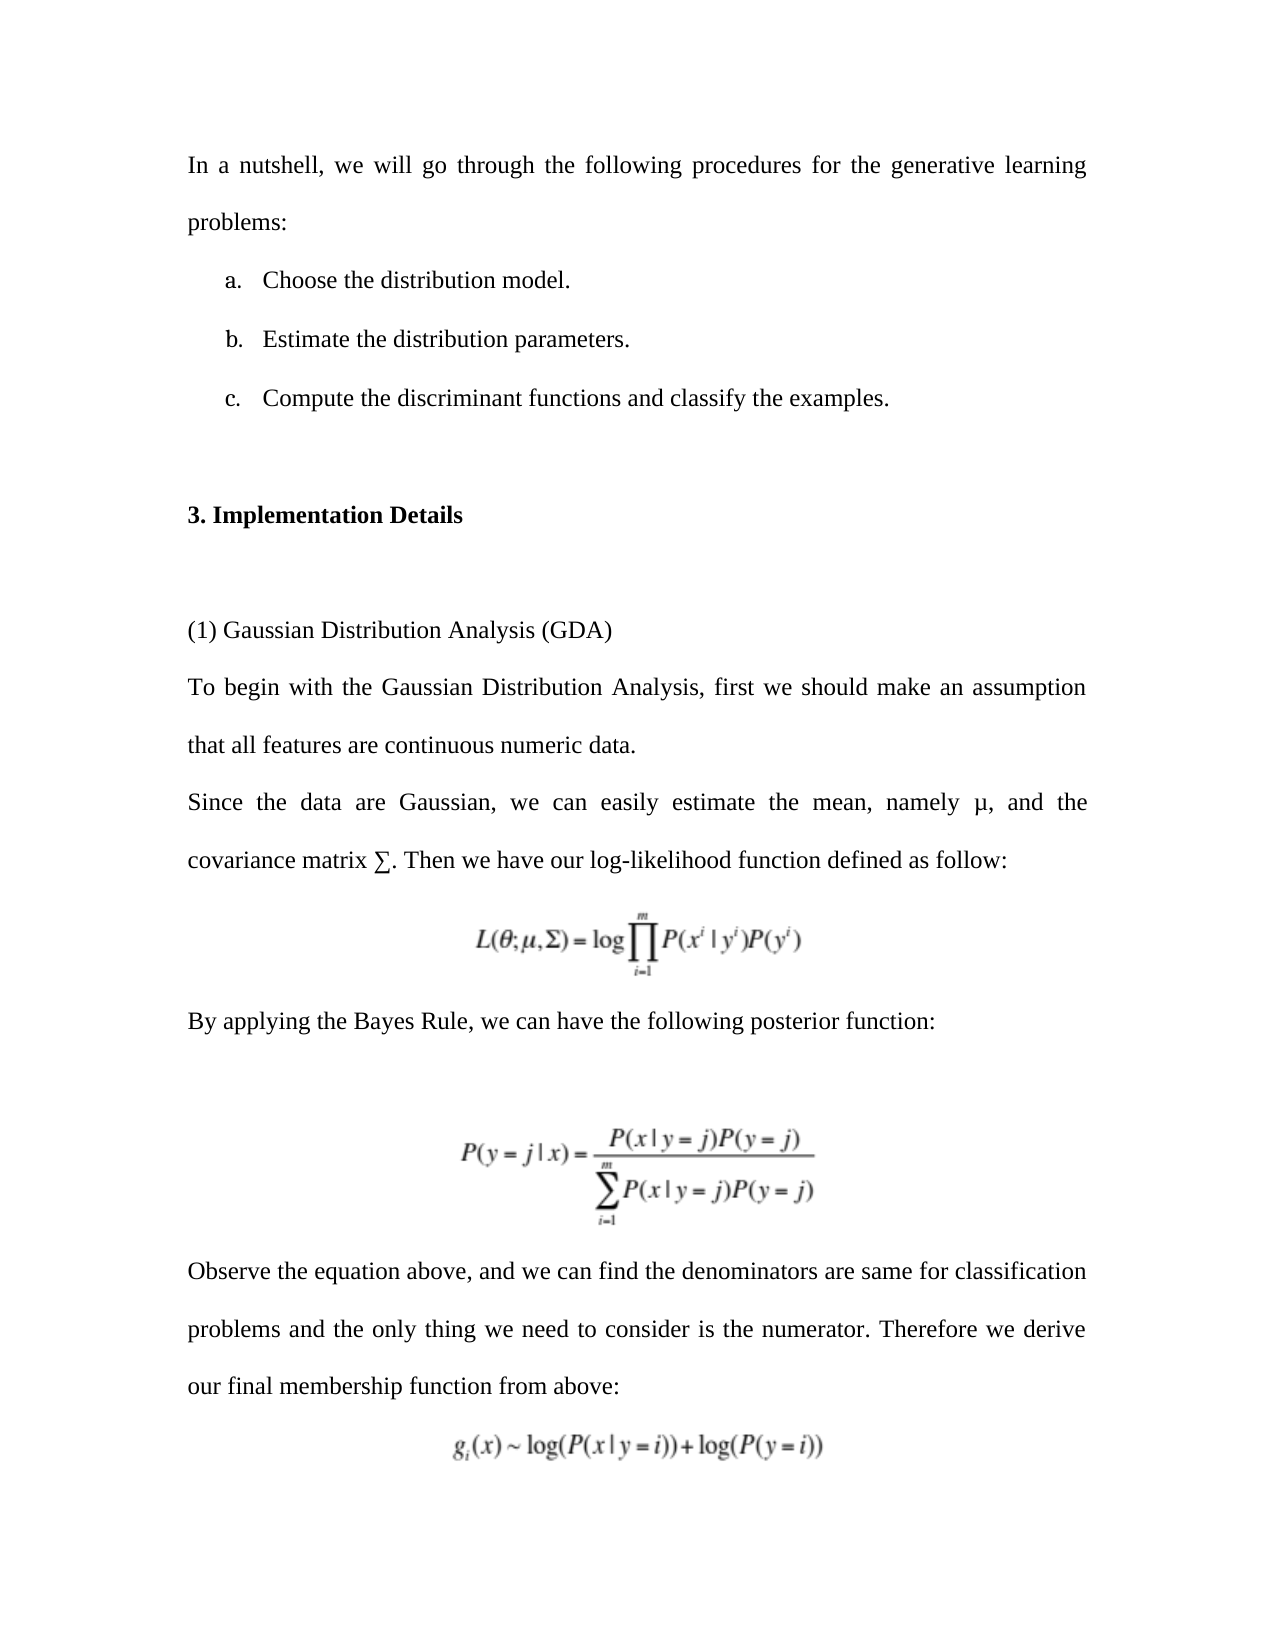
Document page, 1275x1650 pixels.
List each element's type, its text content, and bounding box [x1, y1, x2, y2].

text By applying the Bayes Rule, we can have the following posterior function: [187, 1006, 1087, 1035]
text Since the data are Gaussian, we can easily estimate the mean, namely µ, and the covariance matrix ∑. Then we have our log-likelihood function defined as follow: [187, 787, 1087, 874]
text To begin with the Gaussian Distribution Analysis, first we should make an assumption that all features are continuous numeric data. [187, 672, 1087, 759]
text Observe the equation above, and we can find the denominators are same for classification problems and the only thing we need to consider is the numerator. Therefore we derive our final membership function from above: [187, 1256, 1087, 1400]
text In a nutshell, we will go through the following procedures for the generative learning problems: [187, 150, 1087, 236]
text (1) Gaussian Distribution Analysis (GDA) [187, 615, 1087, 644]
text 3. Implementation Details [187, 500, 1087, 529]
list Choose the distribution model. [225, 265, 1087, 294]
list Estimate the distribution parameters. [225, 324, 1087, 354]
list Compute the discriminant functions and classify the examples. [225, 383, 1087, 413]
